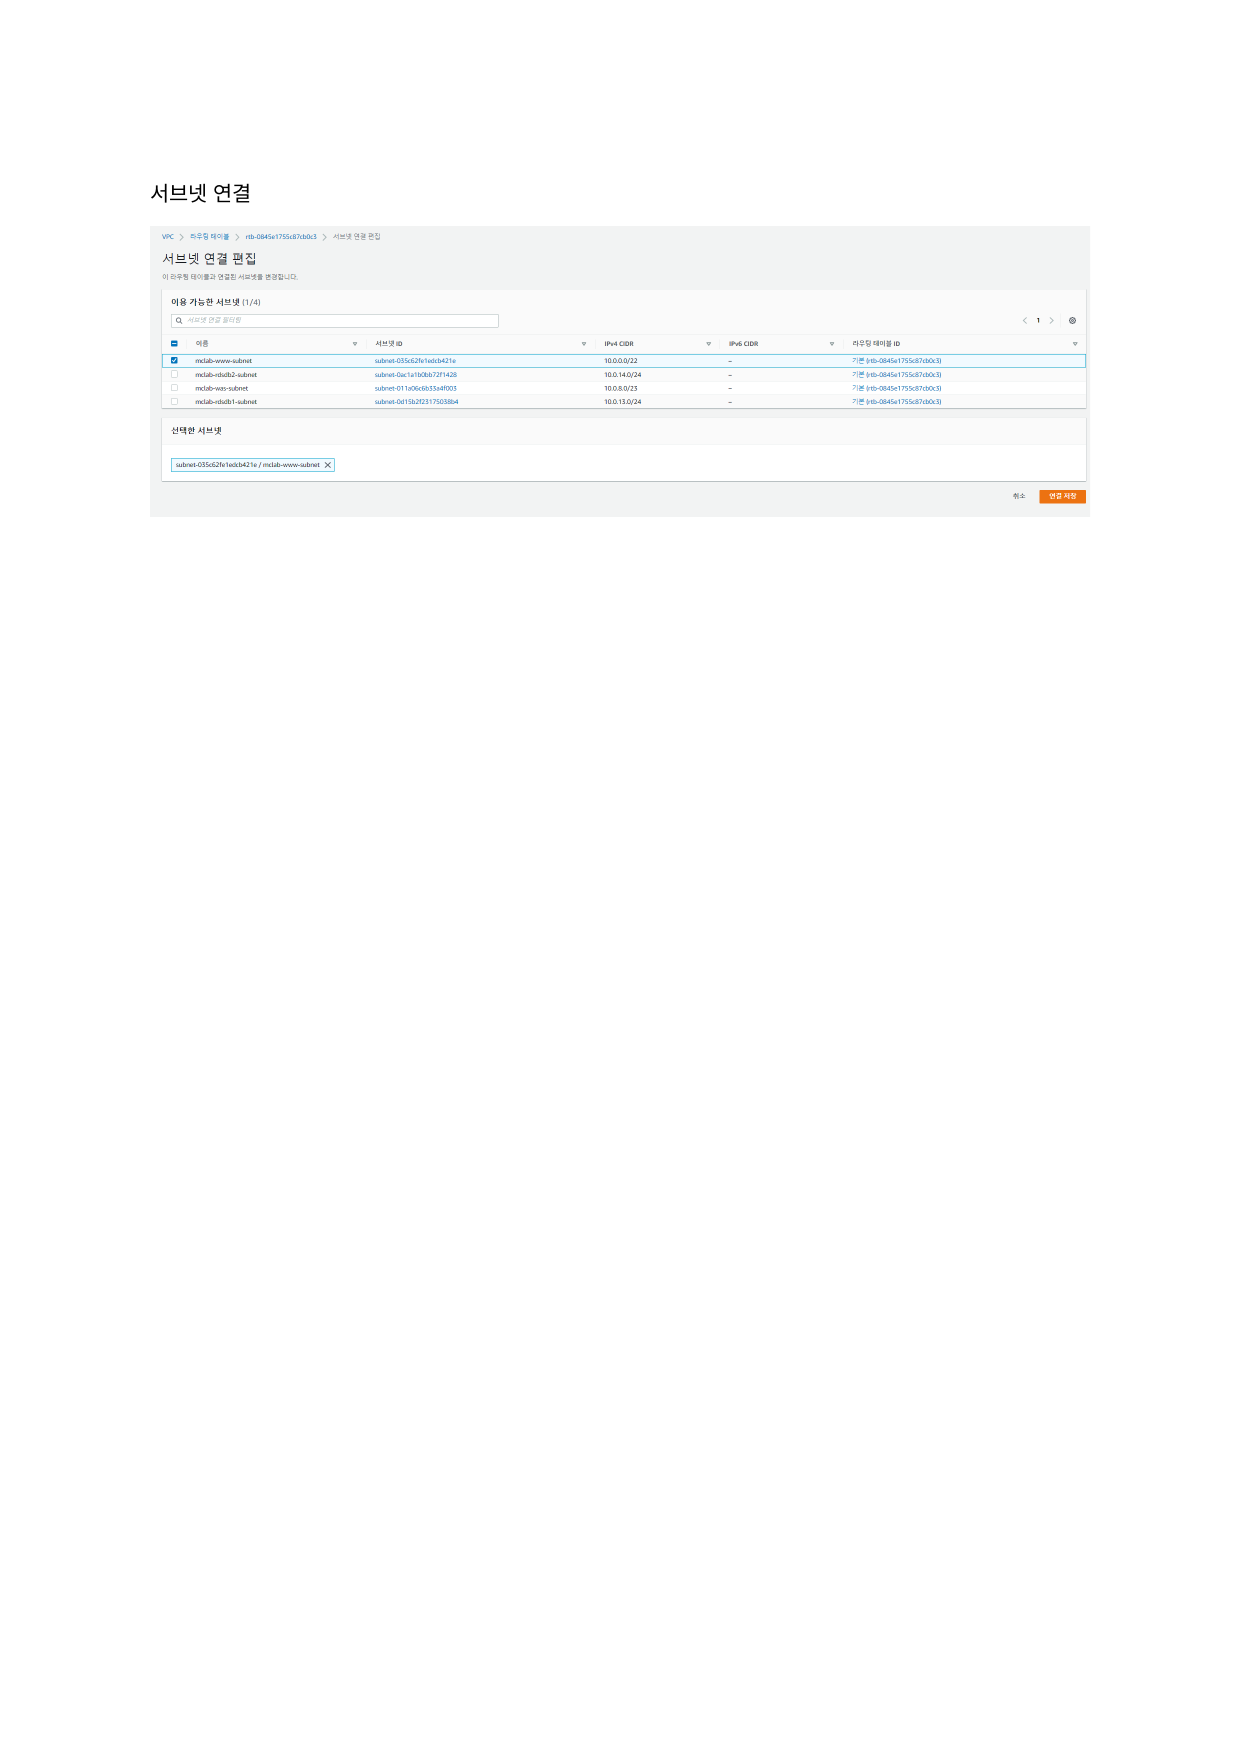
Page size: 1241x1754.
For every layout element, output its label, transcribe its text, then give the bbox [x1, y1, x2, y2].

subtitle 서브넷 연결 [150, 177, 1090, 207]
picture [150, 226, 1091, 517]
